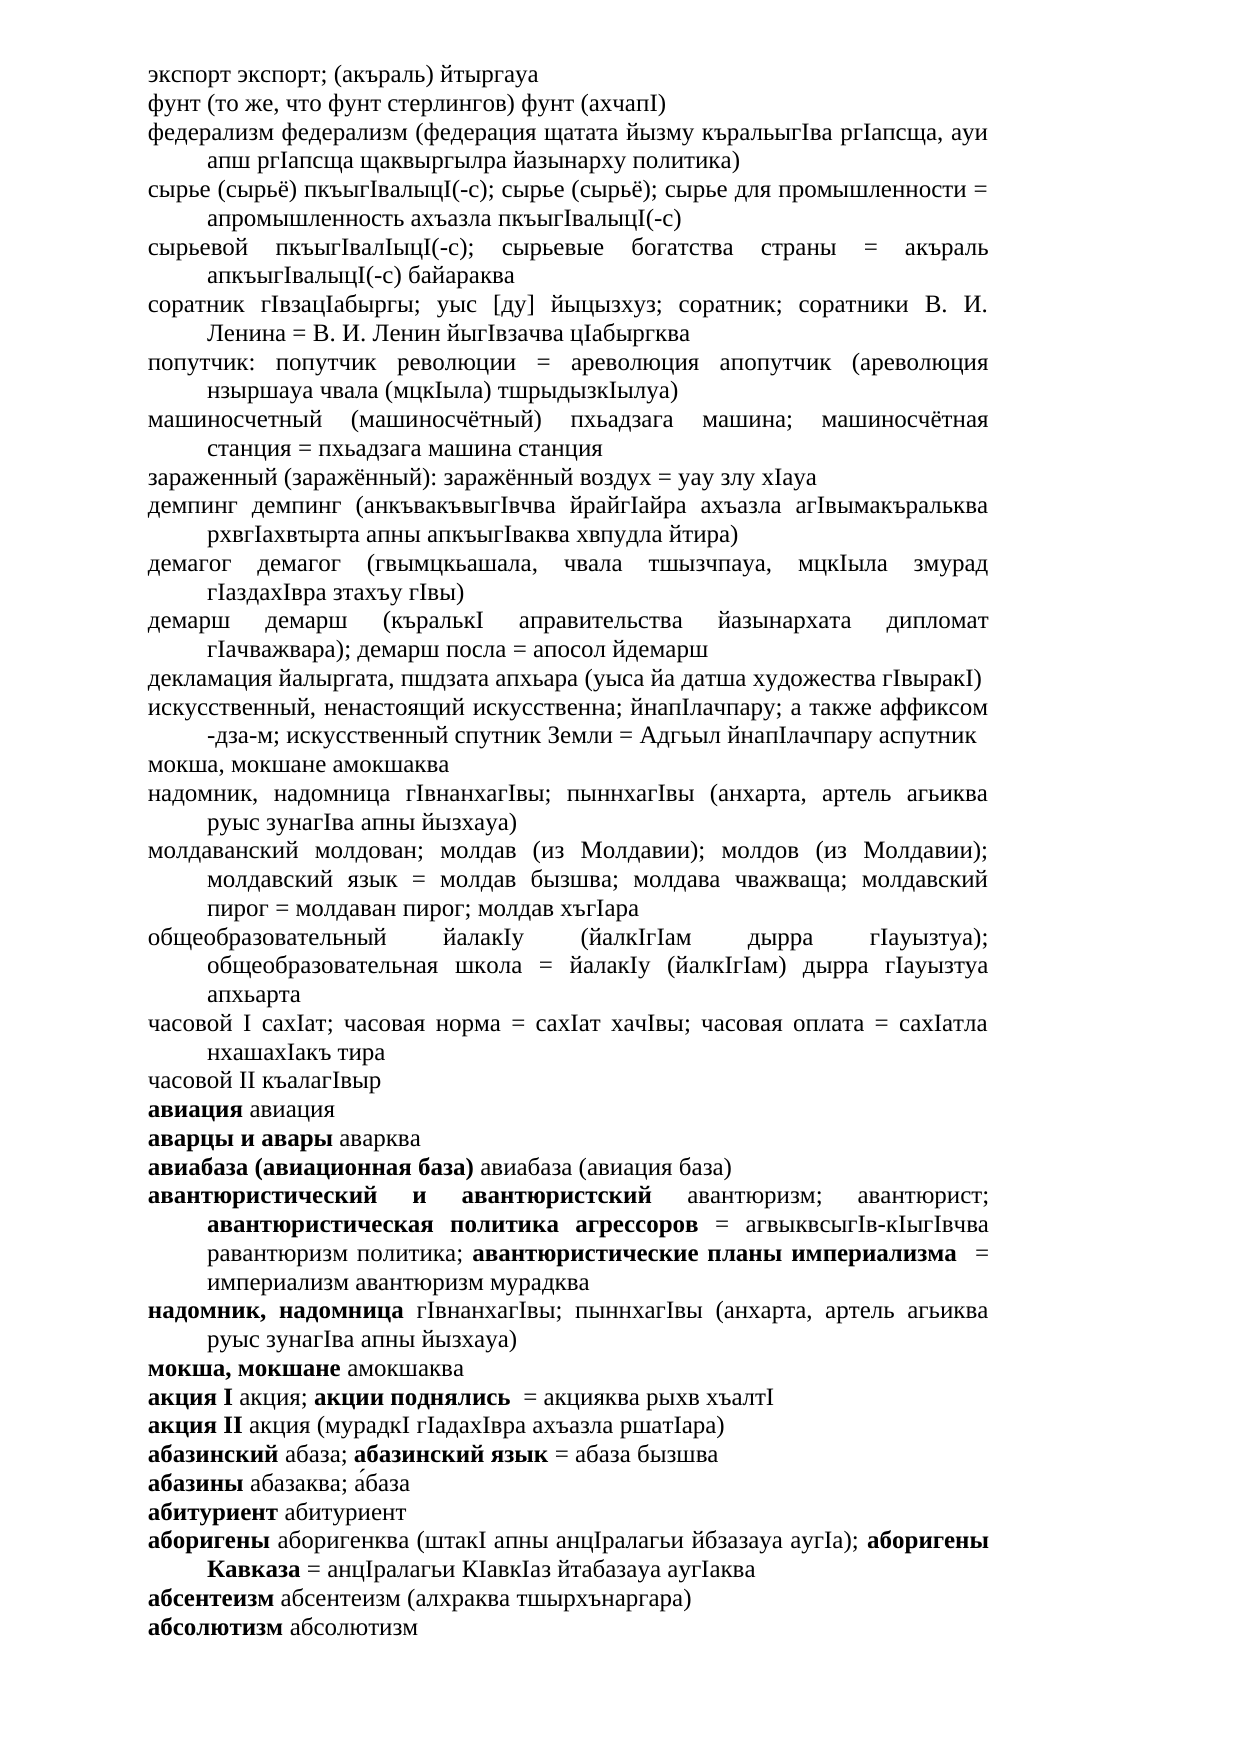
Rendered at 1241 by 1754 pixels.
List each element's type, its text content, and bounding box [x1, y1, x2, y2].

text зараженный (заражённый): заражённый воздух = уау злу хIауа [148, 462, 989, 490]
text абазины абазаква; а́база [148, 1468, 989, 1497]
text федерализм федерализм (федерация щатата йызму къральыгIва ргIапсща, ауи апш ргIапсща щаквыргылра йазынарху политика) [148, 117, 989, 174]
text декламация йалыргата, пшдзата апхьара (уыса йа датша художества гIвыракI) [148, 663, 989, 692]
text молдаванский молдован; молдав (из Молдавии); молдов (из Молдавии); молдавский язык = молдав бызшва; молдава чважваща; молдавский пирог = молдаван пирог; молдав хъгIара [148, 835, 989, 922]
text абсолютизм абсолютизм [148, 1612, 989, 1640]
text мокша, мокшане амокшаква [148, 749, 989, 778]
text авиация авиация [148, 1094, 989, 1123]
text экспорт экспорт; (акъраль) йтыргауа [148, 59, 989, 88]
text абсентеизм абсентеизм (алхраква тшырхънаргара) [148, 1583, 989, 1612]
text часовой I сахIат; часовая норма = сахIат хачIвы; часовая оплата = сахIатла нхашахIакъ тира [148, 1008, 989, 1065]
text демагог демагог (гвымцкьашала, чвала тшызчпауа, мцкIыла змурад гIаздахIвра зтахъу гIвы) [148, 548, 989, 605]
text акция I акция; акции поднялись = акцияква рыхв хъалтI [148, 1382, 989, 1410]
text общеобразовательный йалакIу (йалкIгIам дырра гIауызтуа); общеобразовательная школа = йалакIу (йалкIгIам) дырра гIауызтуа апхьарта [148, 922, 989, 1008]
text демарш демарш (къралькI аправительства йазынархата дипломат гIачважвара); демарш посла = апосол йдемарш [148, 605, 989, 663]
text мокша, мокшане амокшаква [148, 1353, 989, 1382]
text абитуриент абитуриент [148, 1497, 989, 1525]
text надомник, надомница гIвнанхагIвы; пыннхагIвы (анхарта, артель агьиква руыс зунагIва апны йызхауа) [148, 1295, 989, 1353]
text машиносчетный (машиносчётный) пхьадзага машина; машиносчётная станция = пхьадзага машина станция [148, 404, 989, 462]
text искусственный, ненастоящий искусственна; йнапIлачпару; а также аффиксом -дза-м; искусственный спутник Земли = Адгьыл йнапIлачпару аспутник [148, 692, 989, 749]
text авиабаза (авиационная база) авиабаза (авиация база) [148, 1152, 989, 1180]
text сырье (сырьё) пкъыгIвалыцI(-с); сырье (сырьё); сырье для промышленности = апромышленность ахъазла пкъыгIвалыцI(-с) [148, 174, 989, 232]
text абазинский абаза; абазинский язык = абаза бызшва [148, 1439, 989, 1468]
text попутчик: попутчик революции = ареволюция апопутчик (ареволюция нзыршауа чвала (мцкIыла) тшрыдызкIылуа) [148, 347, 989, 404]
text часовой II къалагIвыр [148, 1065, 989, 1094]
text соратник гIвзацIабыргы; уыс [ду] йыцызхуз; соратник; соратники В. И. Ленина = В. И. Ленин йыгIвзачва цIабыргква [148, 289, 989, 347]
text демпинг демпинг (анкъвакъвыгIвчва йрайгIайра ахъазла агIвымакъральква рхвгIахвтырта апны апкъыгIваква хвпудла йтира) [148, 490, 989, 548]
text надомник, надомница гIвнанхагIвы; пыннхагIвы (анхарта, артель агьиква руыс зунагIва апны йызхауа) [148, 778, 989, 835]
text аборигены аборигенква (штакI апны анцIралагьи йбзазауа аугIа); аборигены Кавказа = анцIралагьи КIавкIаз йтабазауа аугIаква [148, 1525, 989, 1583]
text аварцы и авары аварква [148, 1123, 989, 1152]
text акция II акция (мурадкI гIадахIвра ахъазла ршатIара) [148, 1410, 989, 1439]
text сырьевой пкъыгIвалIыцI(-с); сырьевые богатства страны = акъраль апкъыгIвалыцI(-с) байараква [148, 232, 989, 289]
text фунт (то же, что фунт стерлингов) фунт (ахчапI) [148, 88, 989, 117]
